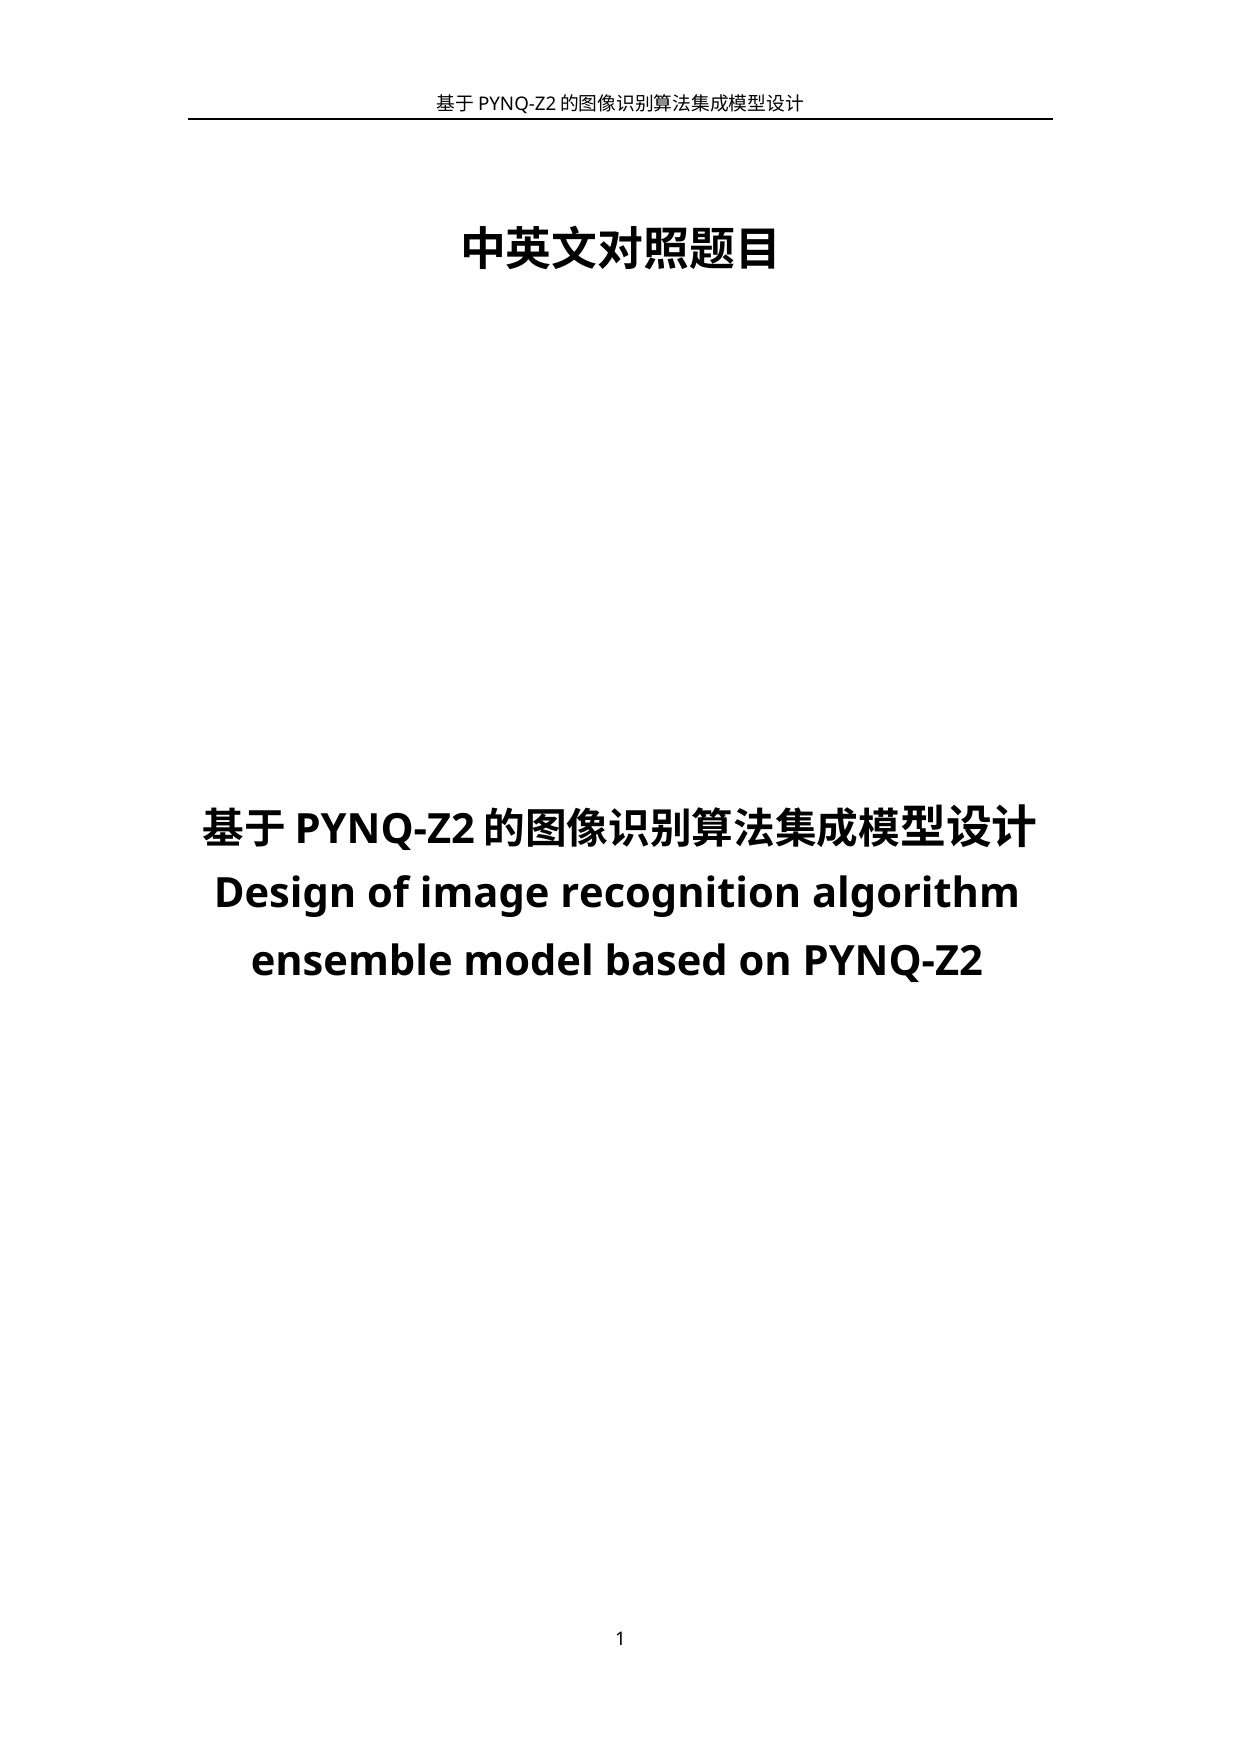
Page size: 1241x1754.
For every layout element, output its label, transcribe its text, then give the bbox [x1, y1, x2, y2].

text 中英文对照题目 [187, 212, 1053, 280]
text Design of image recognition algorithm ensemble model based on PYNQ-Z2 [187, 857, 1046, 993]
text 基于PYNQ-Z2的图像识别算法集成模型设计 [187, 789, 1053, 857]
